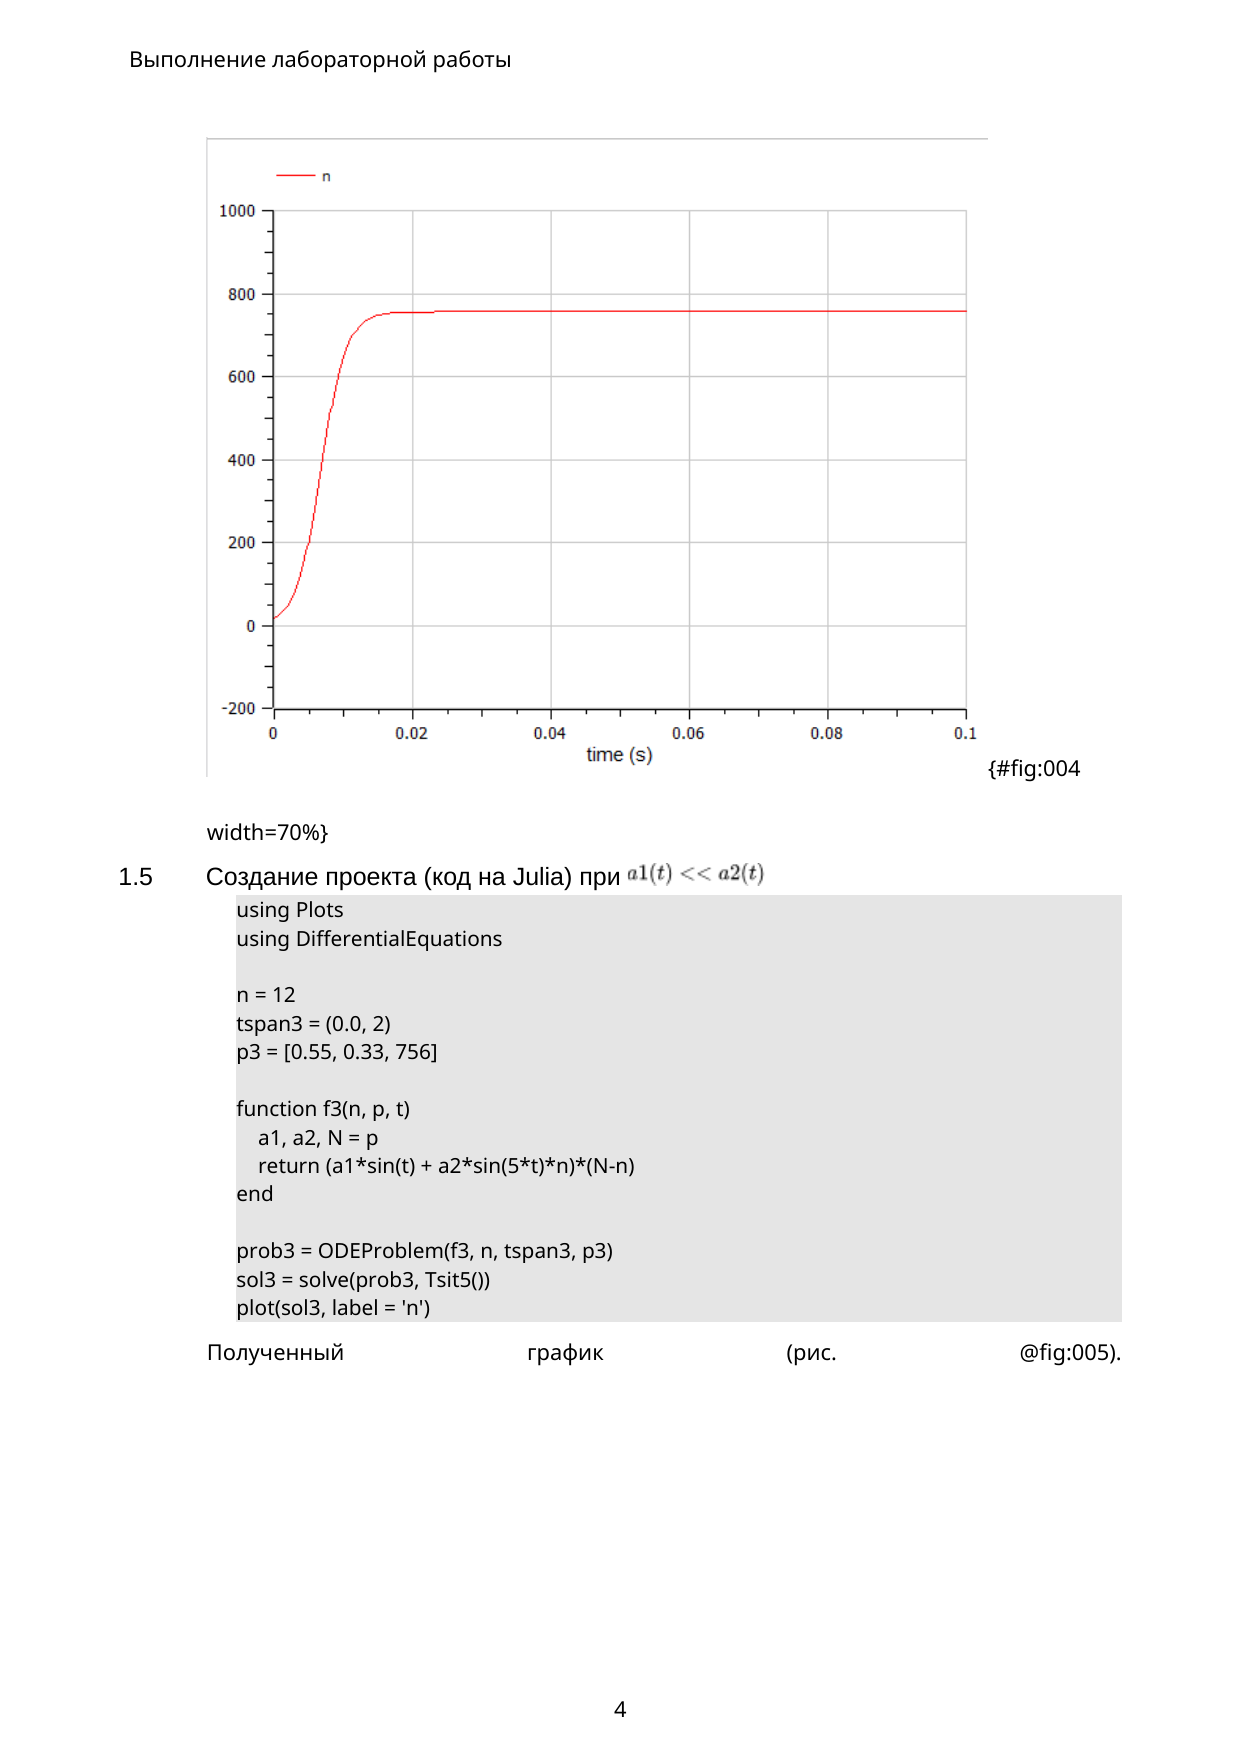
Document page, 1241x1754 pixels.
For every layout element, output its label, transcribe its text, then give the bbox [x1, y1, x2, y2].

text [207, 1333, 1122, 1371]
picture [206, 137, 988, 777]
text Создание проекта (код на Julia) при [118, 858, 1122, 895]
picture [627, 863, 766, 886]
text using Plots using DifferentialEquations n = 12 tspan3 = (0.0, 2) p3 = [0.55, 0.33, 756] function f3(n, p, t) a1, a2, N = p return (a1*sin(t) + a2*sin(5*t)*n)*(N-n) end prob3 = ODEProblem(f3, n, tspan3, p3) sol3 = solve(prob3, Tsit5()) plot(sol3, label = 'n') [236, 895, 1122, 1322]
